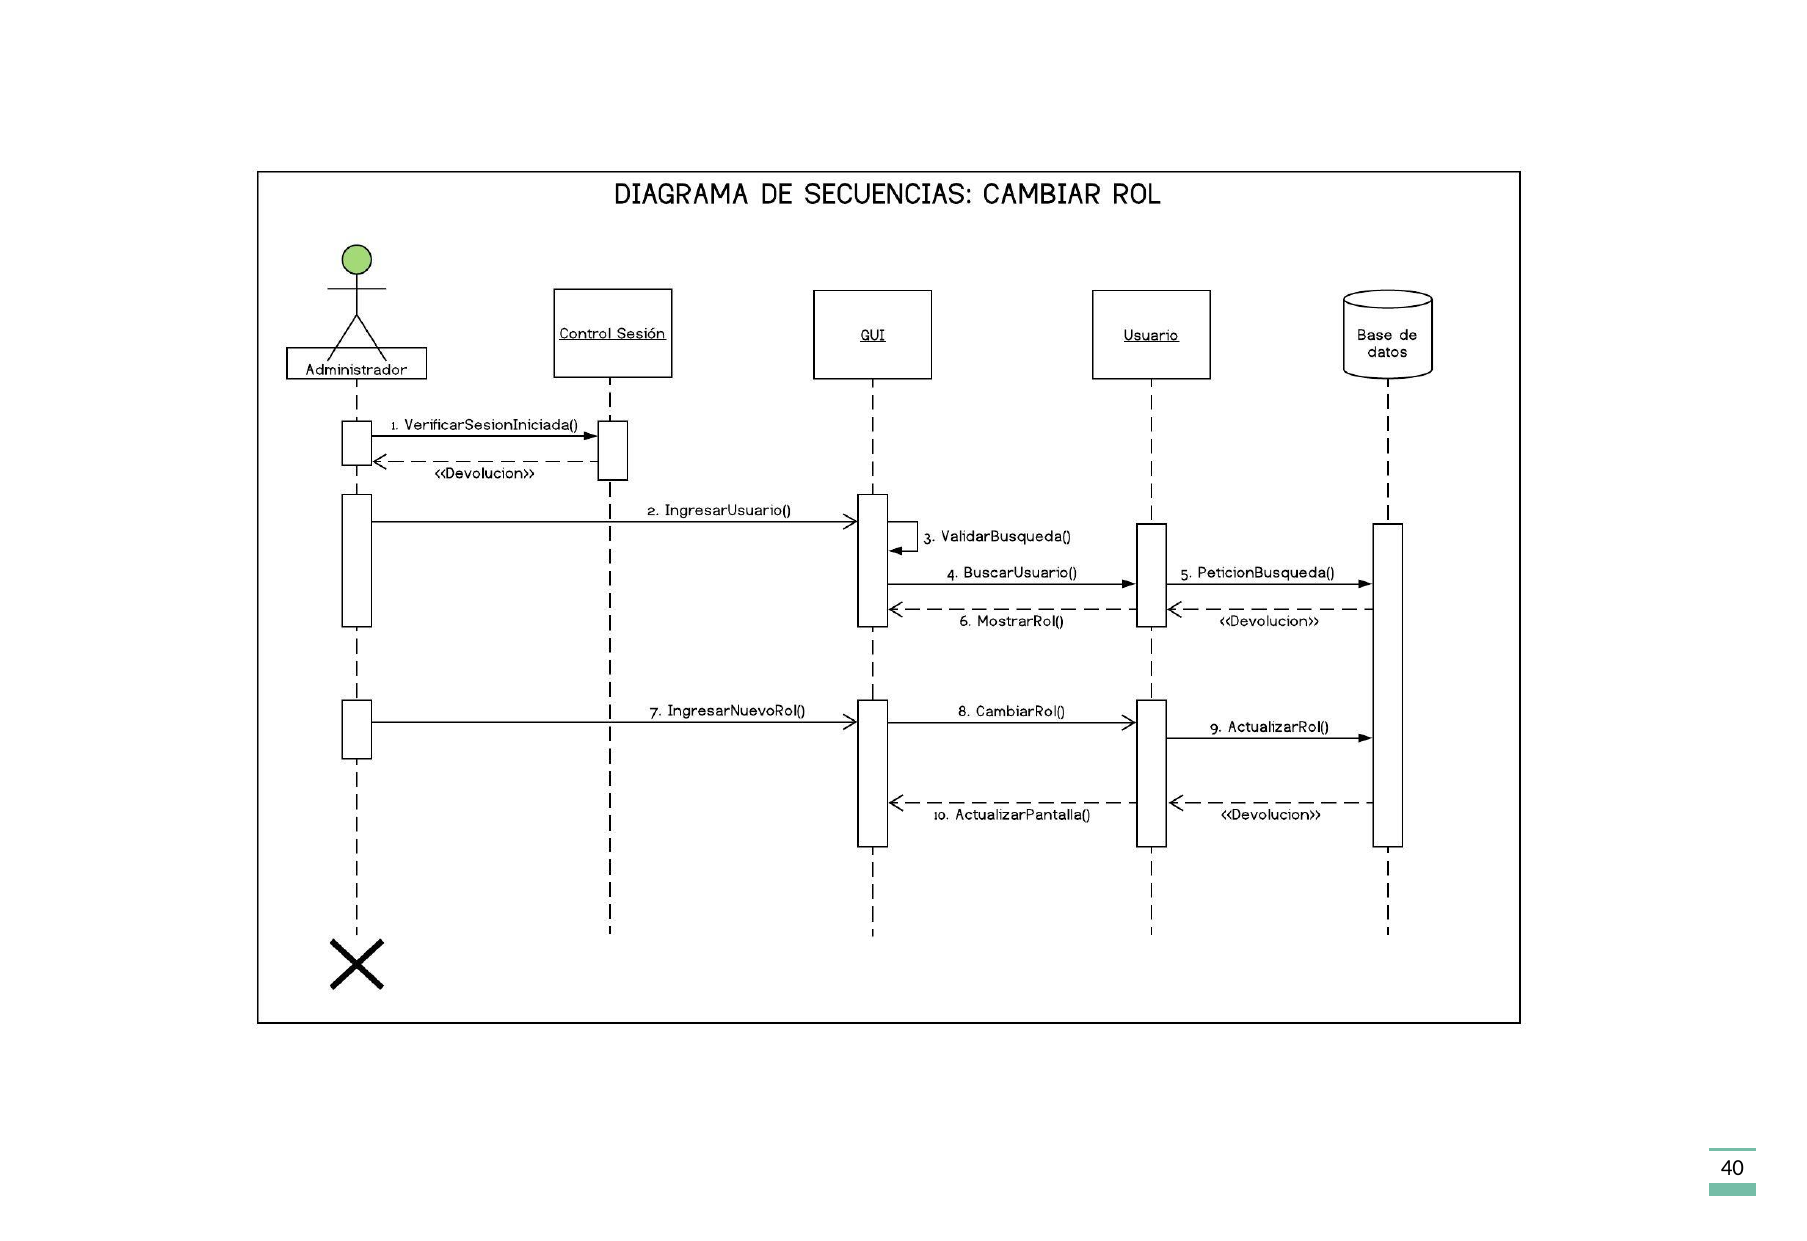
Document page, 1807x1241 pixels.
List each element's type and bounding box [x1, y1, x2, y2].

picture [228, 142, 1549, 1052]
